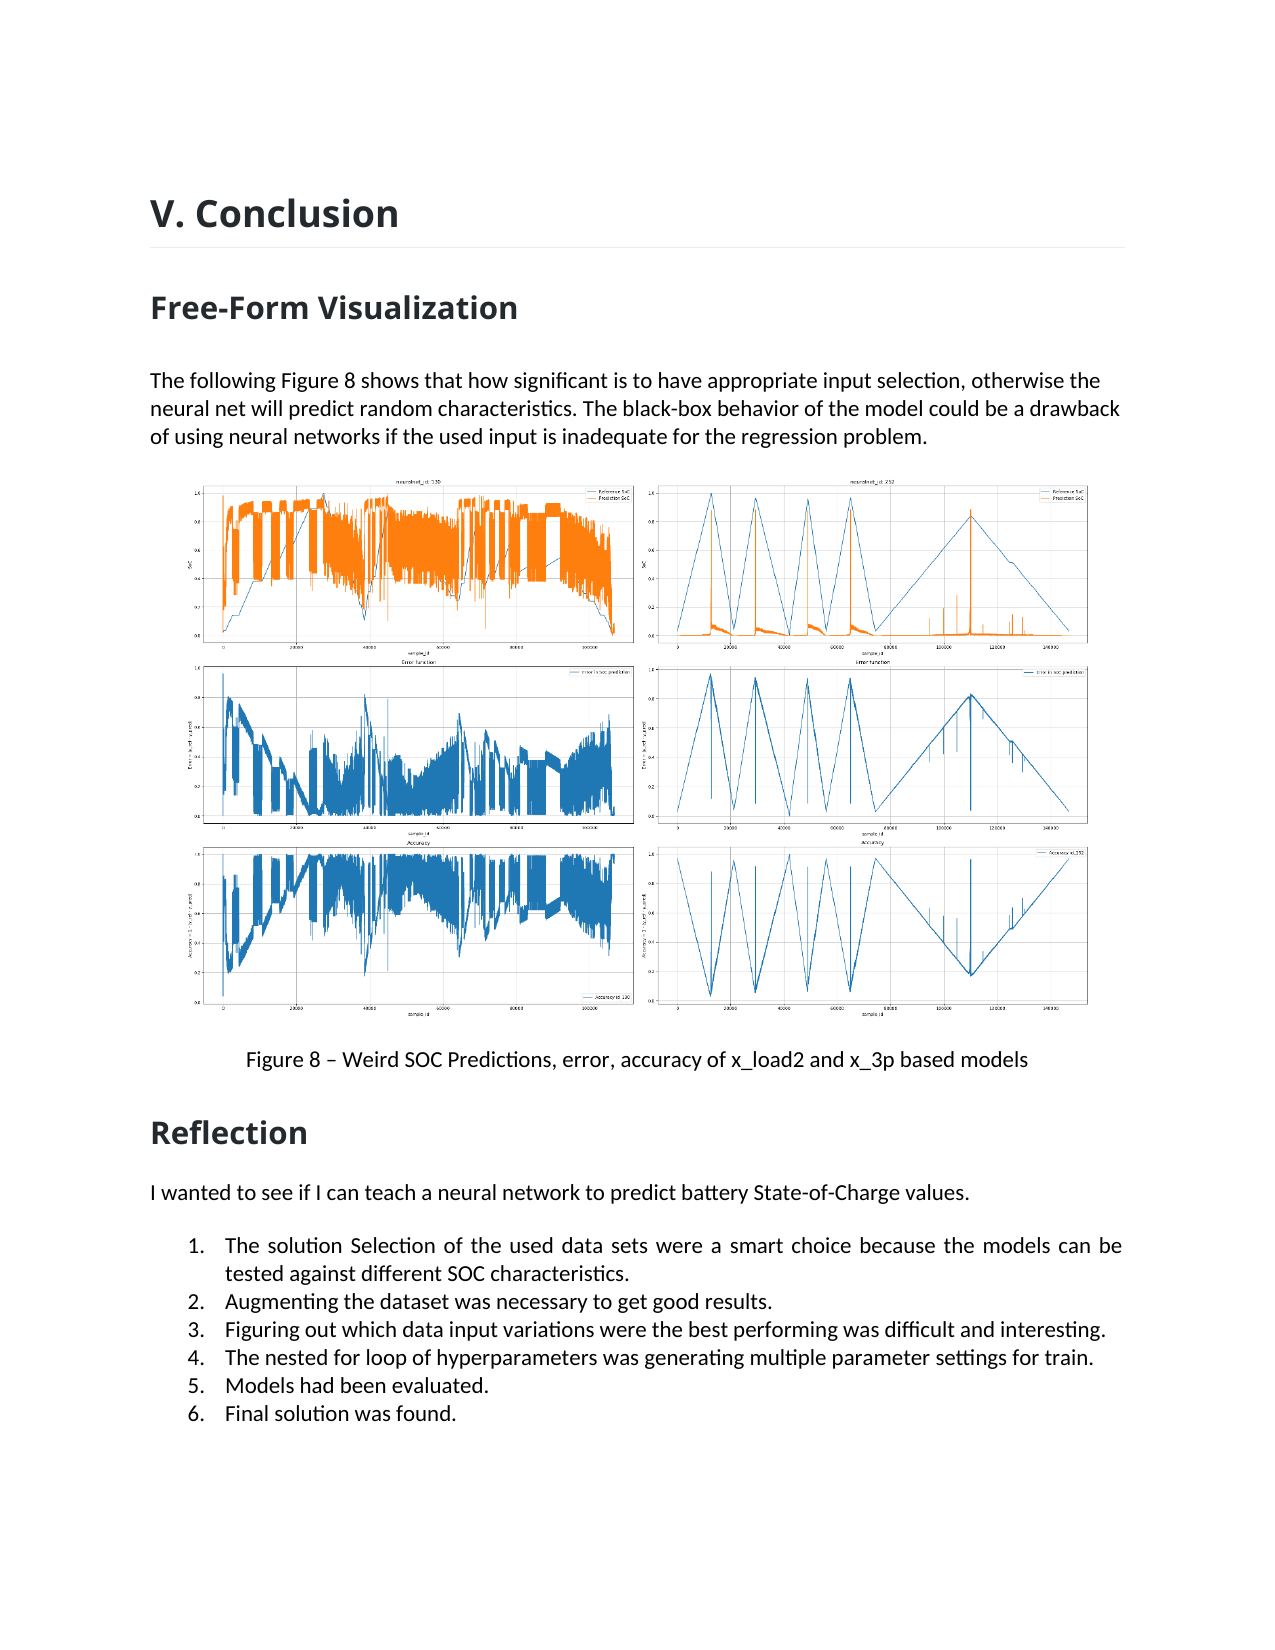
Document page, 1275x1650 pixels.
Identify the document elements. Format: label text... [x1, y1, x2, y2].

text Figure 8 – Weird SOC Predictions, error, accuracy of x_load2 and x_3p based models [150, 1045, 1125, 1073]
text V. Conclusion [150, 187, 1125, 247]
list The nested for loop of hyperparameters was generating multiple parameter settings for train. [187, 1343, 1125, 1372]
text The following Figure 8 shows that how significant is to have appropriate input selection, otherwise the neural net will predict random characteristics. The black-box behavior of the model could be a drawback of using neural networks if the used input is inadequate for the regression problem. [150, 366, 1125, 450]
text Free-Form Visualization [150, 286, 1125, 328]
list Models had been evaluated. [187, 1372, 1125, 1399]
list The solution Selection of the used data sets were a smart choice because the models can be tested against different SOC characteristics. [187, 1231, 1125, 1287]
text Reflection [150, 1111, 1125, 1153]
list Augmenting the dataset was necessary to get good results. [187, 1287, 1125, 1316]
picture [183, 475, 1092, 1021]
list Figuring out which data input variations were the best performing was difficult and interesting. [187, 1316, 1125, 1343]
list Final solution was found. [187, 1399, 1125, 1428]
text I wanted to see if I can teach a neural network to predict battery State-of-Charge values. [150, 1178, 1125, 1206]
